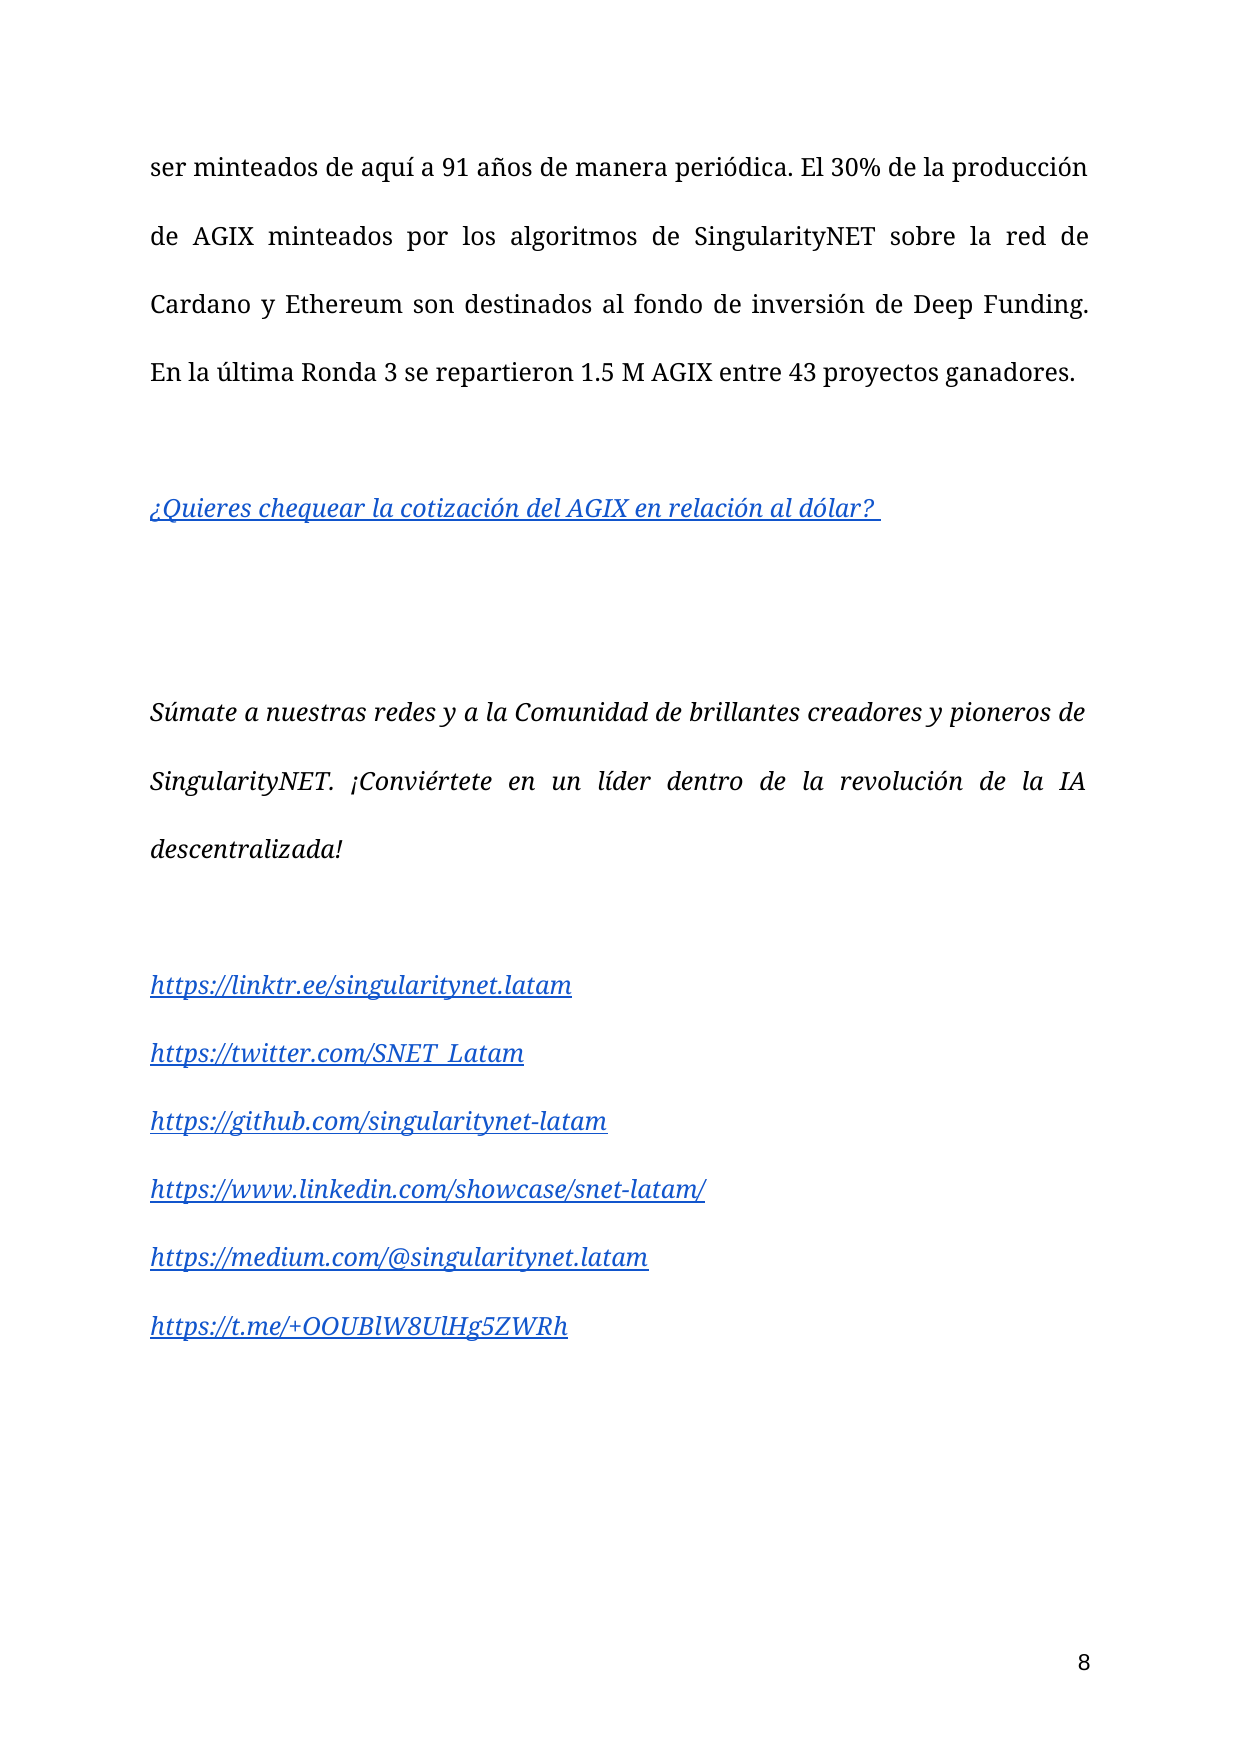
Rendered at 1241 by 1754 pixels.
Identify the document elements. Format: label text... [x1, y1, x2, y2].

text https://t.me/+OOUBlW8UlHg5ZWRh [150, 1308, 1090, 1342]
text https://github.com/singularitynet-latam https://www.linkedin.com/showcase/snet-latam/ https://medium.com/@singularitynet.latam [150, 1104, 1090, 1274]
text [150, 150, 1090, 388]
text Súmate a nuestras redes y a la Comunidad de brillantes creadores y pioneros de SingularityNET. ¡Conviértete en un líder dentro de la revolución de la IA descentralizada! [150, 695, 1090, 865]
text https://twitter.com/SNET_Latam [150, 1036, 1090, 1070]
text https://linktr.ee/singularitynet.latam [150, 967, 1090, 1002]
text ¿Quieres chequear la cotización del AGIX en relación al dólar? [150, 491, 1090, 525]
